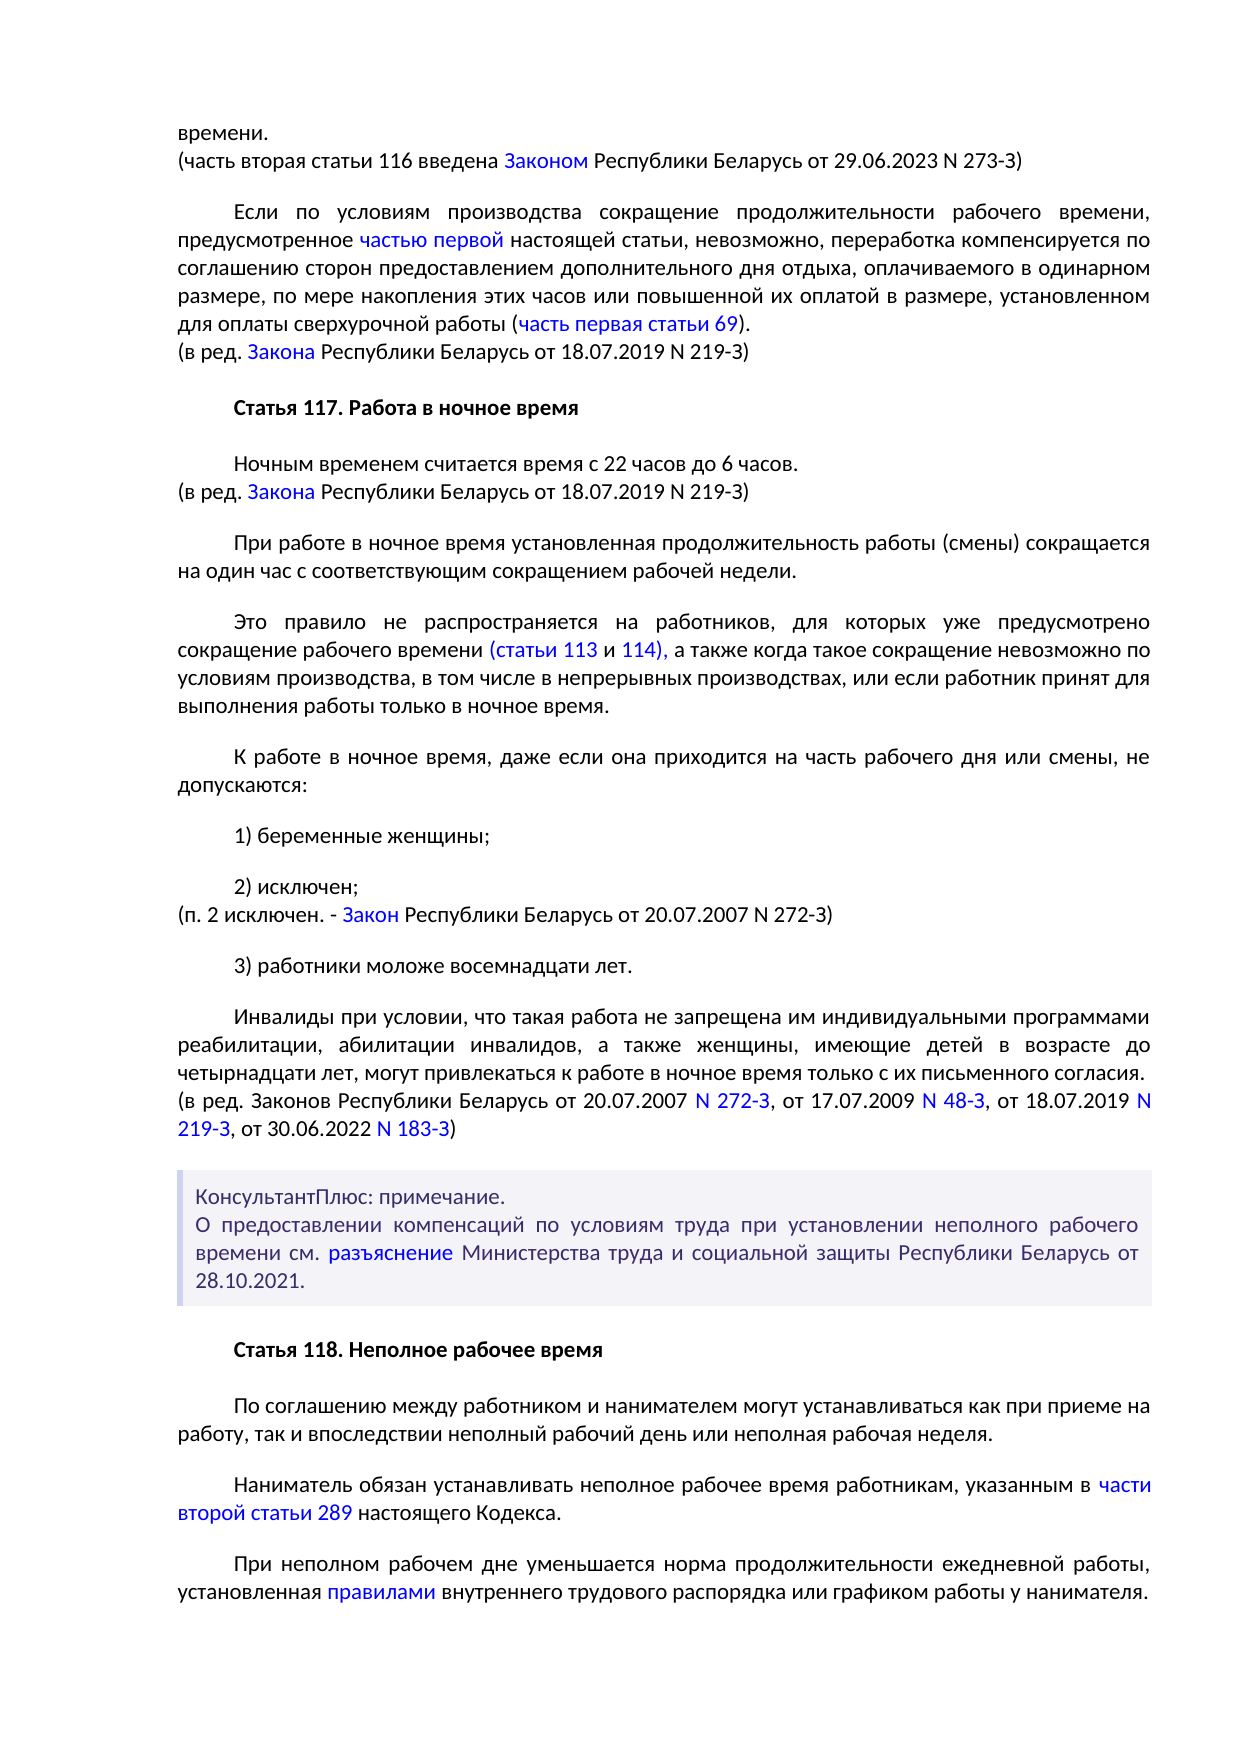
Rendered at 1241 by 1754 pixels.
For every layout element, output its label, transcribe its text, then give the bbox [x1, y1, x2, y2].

text К работе в ночное время, даже если она приходится на часть рабочего дня или смены, не допускаются: [177, 742, 1152, 798]
text Это правило не распространяется на работников, для которых уже предусмотрено сокращение рабочего времени (статьи 113 и 114), а также когда такое сокращение невозможно по условиям производства, в том числе в непрерывных производствах, или если работник принят для выполнения работы только в ночное время. [177, 607, 1152, 719]
text (в ред. Закона Республики Беларусь от 18.07.2019 N 219-З) [177, 477, 1152, 505]
text Ночным временем считается время с 22 часов до 6 часов. [177, 449, 1152, 477]
text Наниматель обязан устанавливать неполное рабочее время работникам, указанным в части второй статьи 289 настоящего Кодекса. [177, 1470, 1152, 1526]
text (п. 2 исключен. - Закон Республики Беларусь от 20.07.2007 N 272-З) [177, 900, 1152, 928]
text (в ред. Закона Республики Беларусь от 18.07.2019 N 219-З) [177, 337, 1152, 365]
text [177, 118, 1152, 146]
text При неполном рабочем дне уменьшается норма продолжительности ежедневной работы, установленная правилами внутреннего трудового распорядка или графиком работы у нанимателя. [177, 1549, 1152, 1605]
text Статья 117. Работа в ночное время [177, 393, 1152, 421]
text 1) беременные женщины; [177, 821, 1152, 849]
text Если по условиям производства сокращение продолжительности рабочего времени, предусмотренное частью первой настоящей статьи, невозможно, переработка компенсируется по соглашению сторон предоставлением дополнительного дня отдыха, оплачиваемого в одинарном размере, по мере накопления этих часов или повышенной их оплатой в размере, установленном для оплаты сверхурочной работы (часть первая статьи 69). [177, 197, 1152, 337]
text (часть вторая статьи 116 введена Законом Республики Беларусь от 29.06.2023 N 273-З) [177, 146, 1152, 174]
text При работе в ночное время установленная продолжительность работы (смены) сокращается на один час с соответствующим сокращением рабочей недели. [177, 528, 1152, 584]
text По соглашению между работником и нанимателем могут устанавливаться как при приеме на работу, так и впоследствии неполный рабочий день или неполная рабочая неделя. [177, 1391, 1152, 1447]
text 2) исключен; [177, 872, 1152, 900]
text Инвалиды при условии, что такая работа не запрещена им индивидуальными программами реабилитации, абилитации инвалидов, а также женщины, имеющие детей в возрасте до четырнадцати лет, могут привлекаться к работе в ночное время только с их письменного согласия. [177, 1002, 1152, 1086]
text (в ред. Законов Республики Беларусь от 20.07.2007 N 272-З, от 17.07.2009 N 48-З, от 18.07.2019 N 219-З, от 30.06.2022 N 183-З) [177, 1086, 1152, 1142]
text Статья 118. Неполное рабочее время [177, 1335, 1152, 1363]
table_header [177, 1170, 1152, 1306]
text 3) работники моложе восемнадцати лет. [177, 951, 1152, 979]
